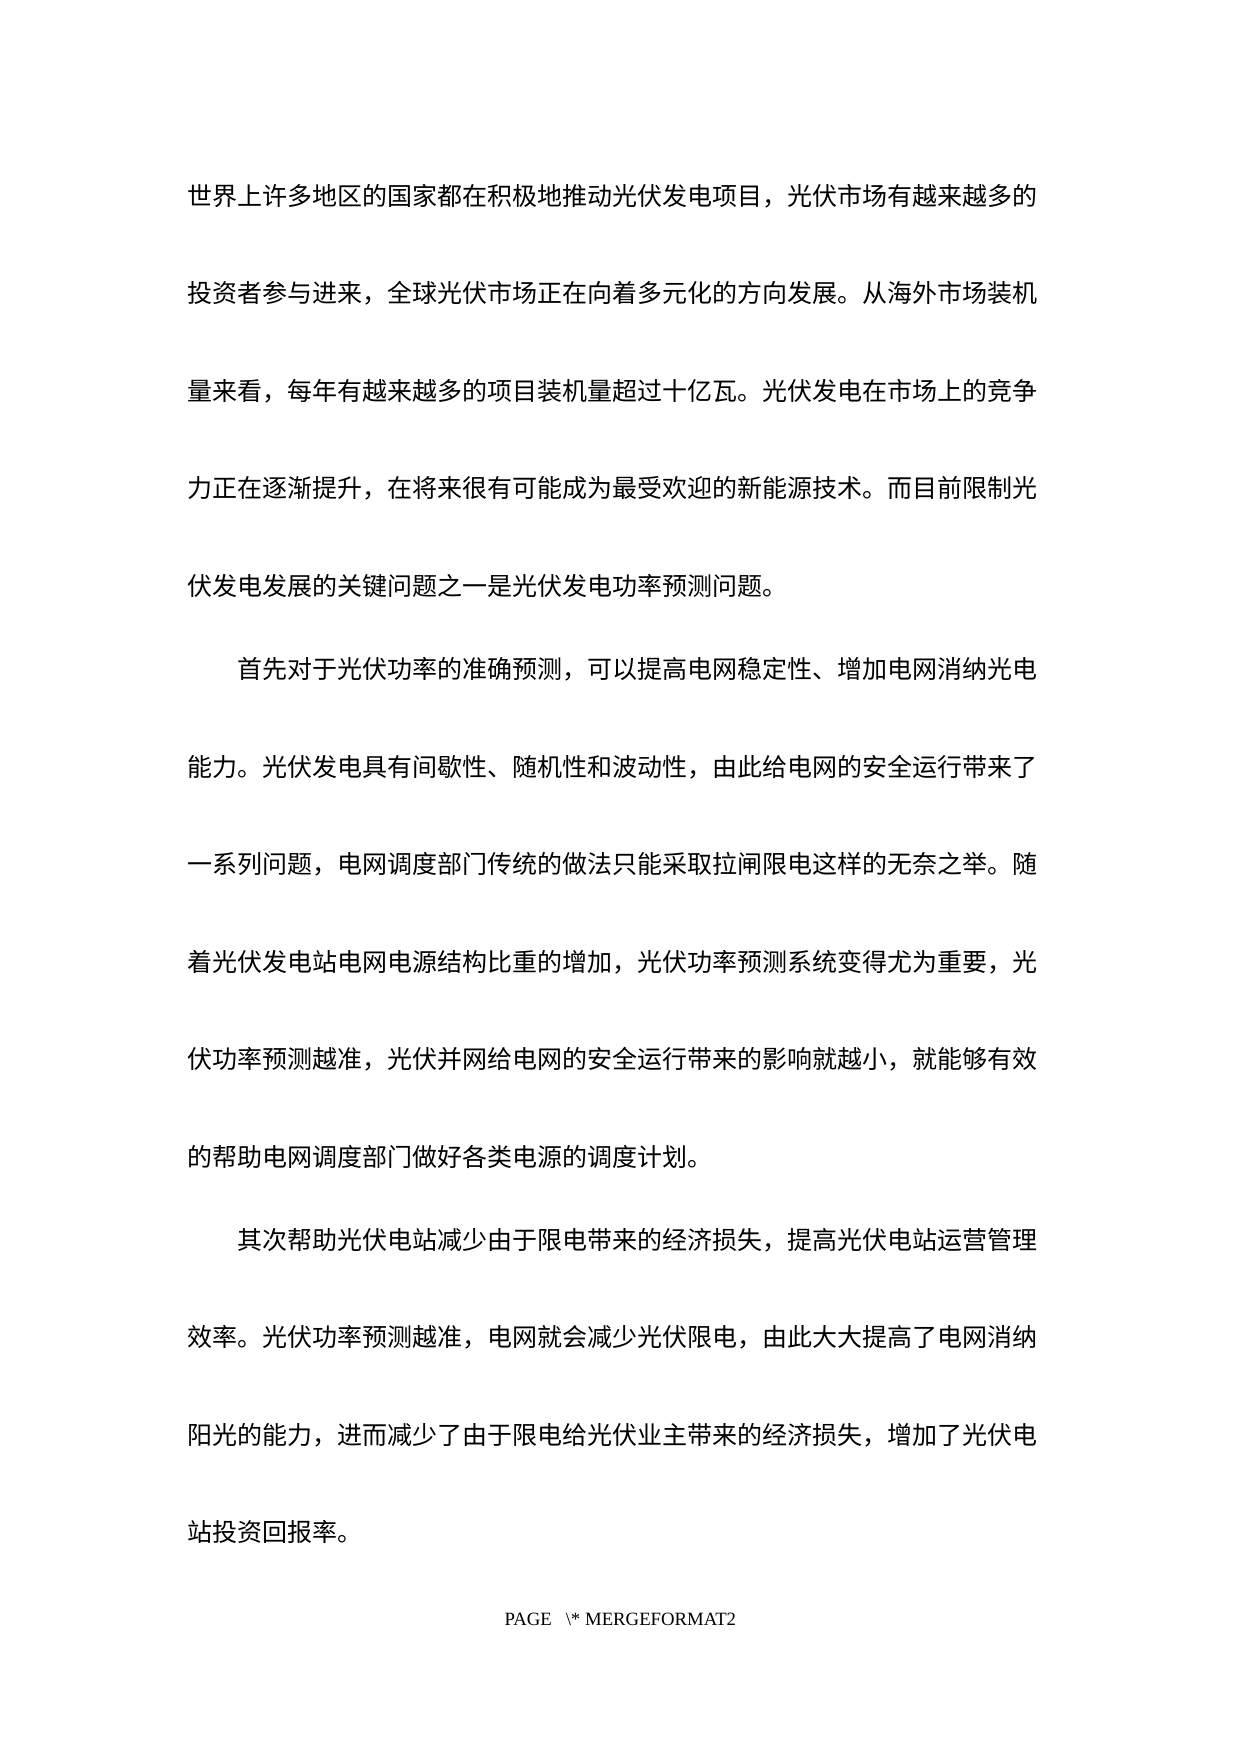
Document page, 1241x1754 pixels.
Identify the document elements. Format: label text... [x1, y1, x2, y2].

text 首先对于光伏功率的准确预测，可以提高电网稳定性、增加电网消纳光电能力。光伏发电具有间歇性、随机性和波动性，由此给电网的安全运行带来了一系列问题，电网调度部门传统的做法只能采取拉闸限电这样的无奈之举。随着光伏发电站电网电源结构比重的增加，光伏功率预测系统变得尤为重要，光伏功率预测越准，光伏并网给电网的安全运行带来的影响就越小，就能够有效的帮助电网调度部门做好各类电源的调度计划。 [187, 635, 1053, 1188]
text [187, 162, 1053, 617]
text 其次帮助光伏电站减少由于限电带来的经济损失，提高光伏电站运营管理效率。光伏功率预测越准，电网就会减少光伏限电，由此大大提高了电网消纳阳光的能力，进而减少了由于限电给光伏业主带来的经济损失，增加了光伏电站投资回报率。 [187, 1206, 1053, 1563]
